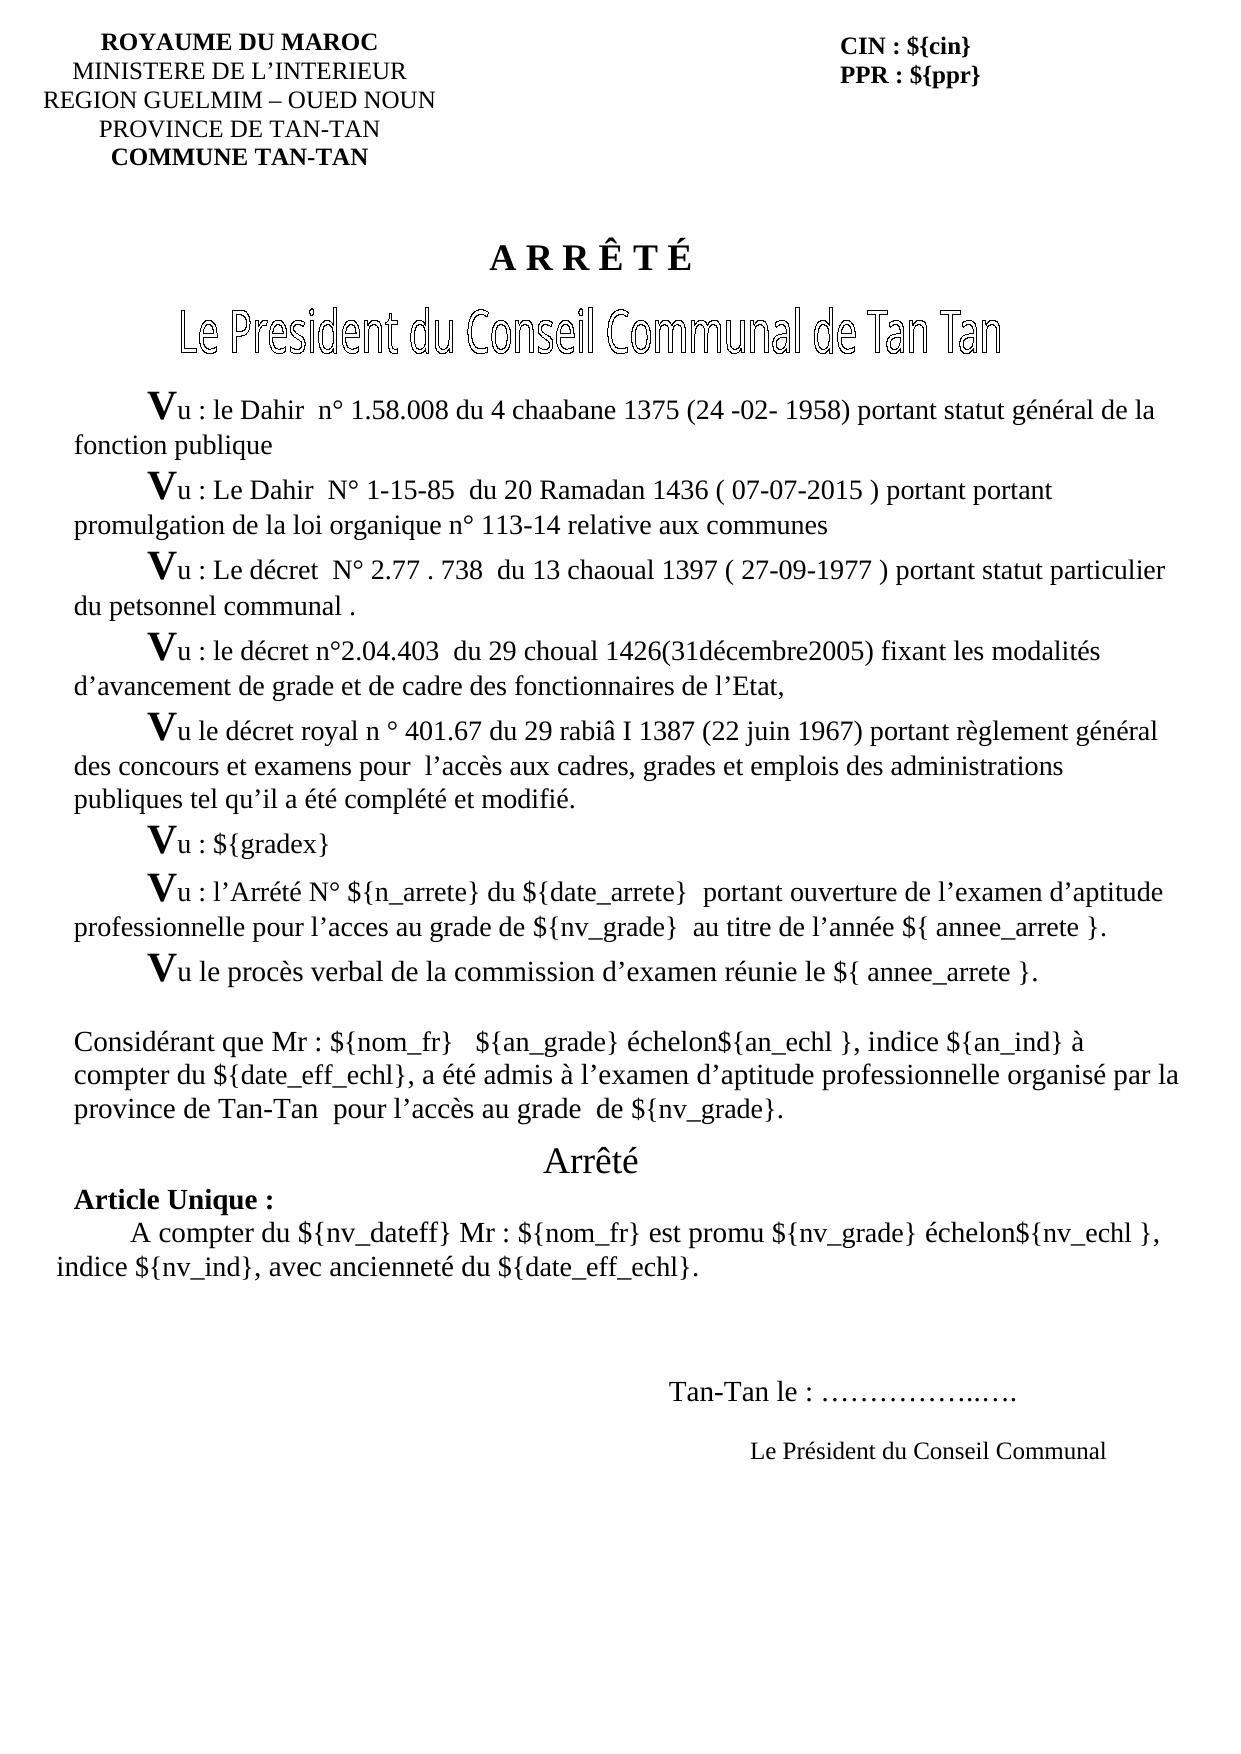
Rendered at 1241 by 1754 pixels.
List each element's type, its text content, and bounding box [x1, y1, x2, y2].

text Considérant que Mr : ${nom_fr} ${an_grade} échelon${an_echl }, indice ${an_ind} à compter du ${date_eff_echl}, a été admis à l’examen d’aptitude professionnelle organisé par la province de Tan-Tan pour l’accès au grade de ${nv_grade}. [74, 1024, 1181, 1124]
text Vu : ${gradex} [74, 814, 1181, 862]
text A R R Ê T É [0, 236, 1181, 279]
text Le Président du Conseil Communal [664, 1436, 1181, 1465]
text Vu : l’Arrété N° ${n_arrete} du ${date_arrete} portant ouverture de l’examen d’aptitude professionnelle pour l’acces au grade de ${nv_grade} au titre de l’année ${ annee_arrete }. [74, 862, 1181, 942]
text Vu le procès verbal de la commission d’examen réunie le ${ annee_arrete }. [74, 942, 1181, 990]
text Arrêté [0, 1139, 1181, 1182]
text Tan-Tan le : ……………..…. [0, 1374, 1181, 1407]
text Vu : le Dahir n° 1.58.008 du 4 chaabane 1375 (24 -02- 1958) portant statut général de la fonction publique [74, 380, 1181, 461]
text Article Unique : [73, 1182, 1181, 1216]
text Vu : le décret n°2.04.403 du 29 choual 1426(31décembre2005) fixant les modalités d’avancement de grade et de cadre des fonctionnaires de l’Etat, [74, 621, 1181, 701]
text A compter du ${nv_dateff} Mr : ${nom_fr} est promu ${nv_grade} échelon${nv_echl }, indice ${nv_ind}, avec ancienneté du ${date_eff_echl}. [56, 1216, 1181, 1283]
text Vu : Le Dahir N° 1-15-85 du 20 Ramadan 1436 ( 07-07-2015 ) portant portant promulgation de la loi organique n° 113-14 relative aux communes [74, 461, 1181, 541]
text Vu : Le décret N° 2.77 . 738 du 13 chaoual 1397 ( 27-09-1977 ) portant statut particulier du petsonnel communal . [74, 541, 1181, 621]
text Vu le décret royal n ° 401.67 du 29 rabiâ I 1387 (22 juin 1967) portant règlement général des concours et examens pour l’accès aux cadres, grades et emplois des administrations publiques tel qu’il a été complété et modifié. [74, 701, 1181, 814]
